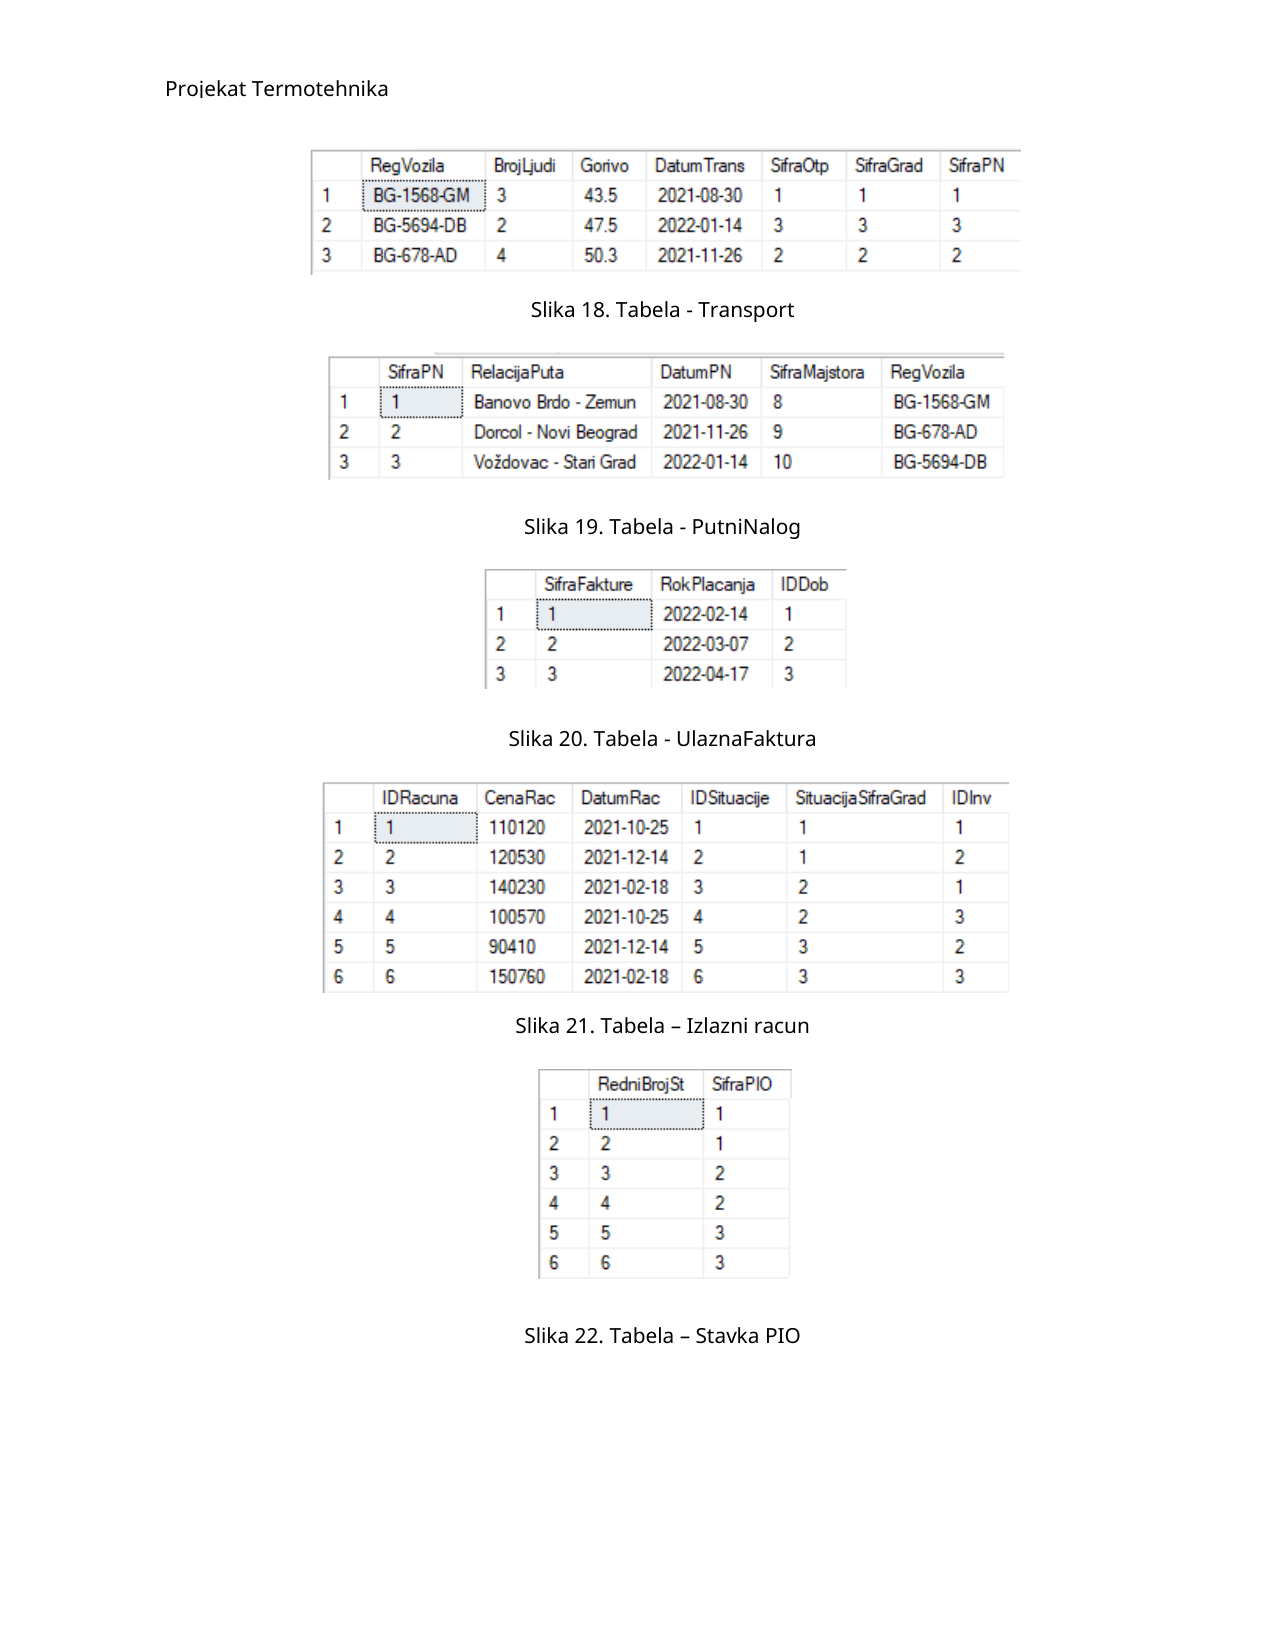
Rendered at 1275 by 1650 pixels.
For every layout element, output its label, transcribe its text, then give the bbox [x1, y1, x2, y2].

picture [482, 569, 847, 689]
picture [320, 781, 1010, 993]
picture [308, 148, 1021, 275]
picture [537, 1069, 792, 1279]
text Slika 21. Tabela – Izlazni racun [131, 1011, 1194, 1040]
text Slika 22. Tabela – Stavka PIO [131, 1322, 1194, 1350]
text Slika 19. Tabela - PutniNalog [131, 512, 1194, 540]
picture [324, 352, 1005, 480]
text Slika 18. Tabela - Transport [131, 295, 1194, 323]
text Slika 20. Tabela - UlaznaFaktura [131, 724, 1194, 752]
